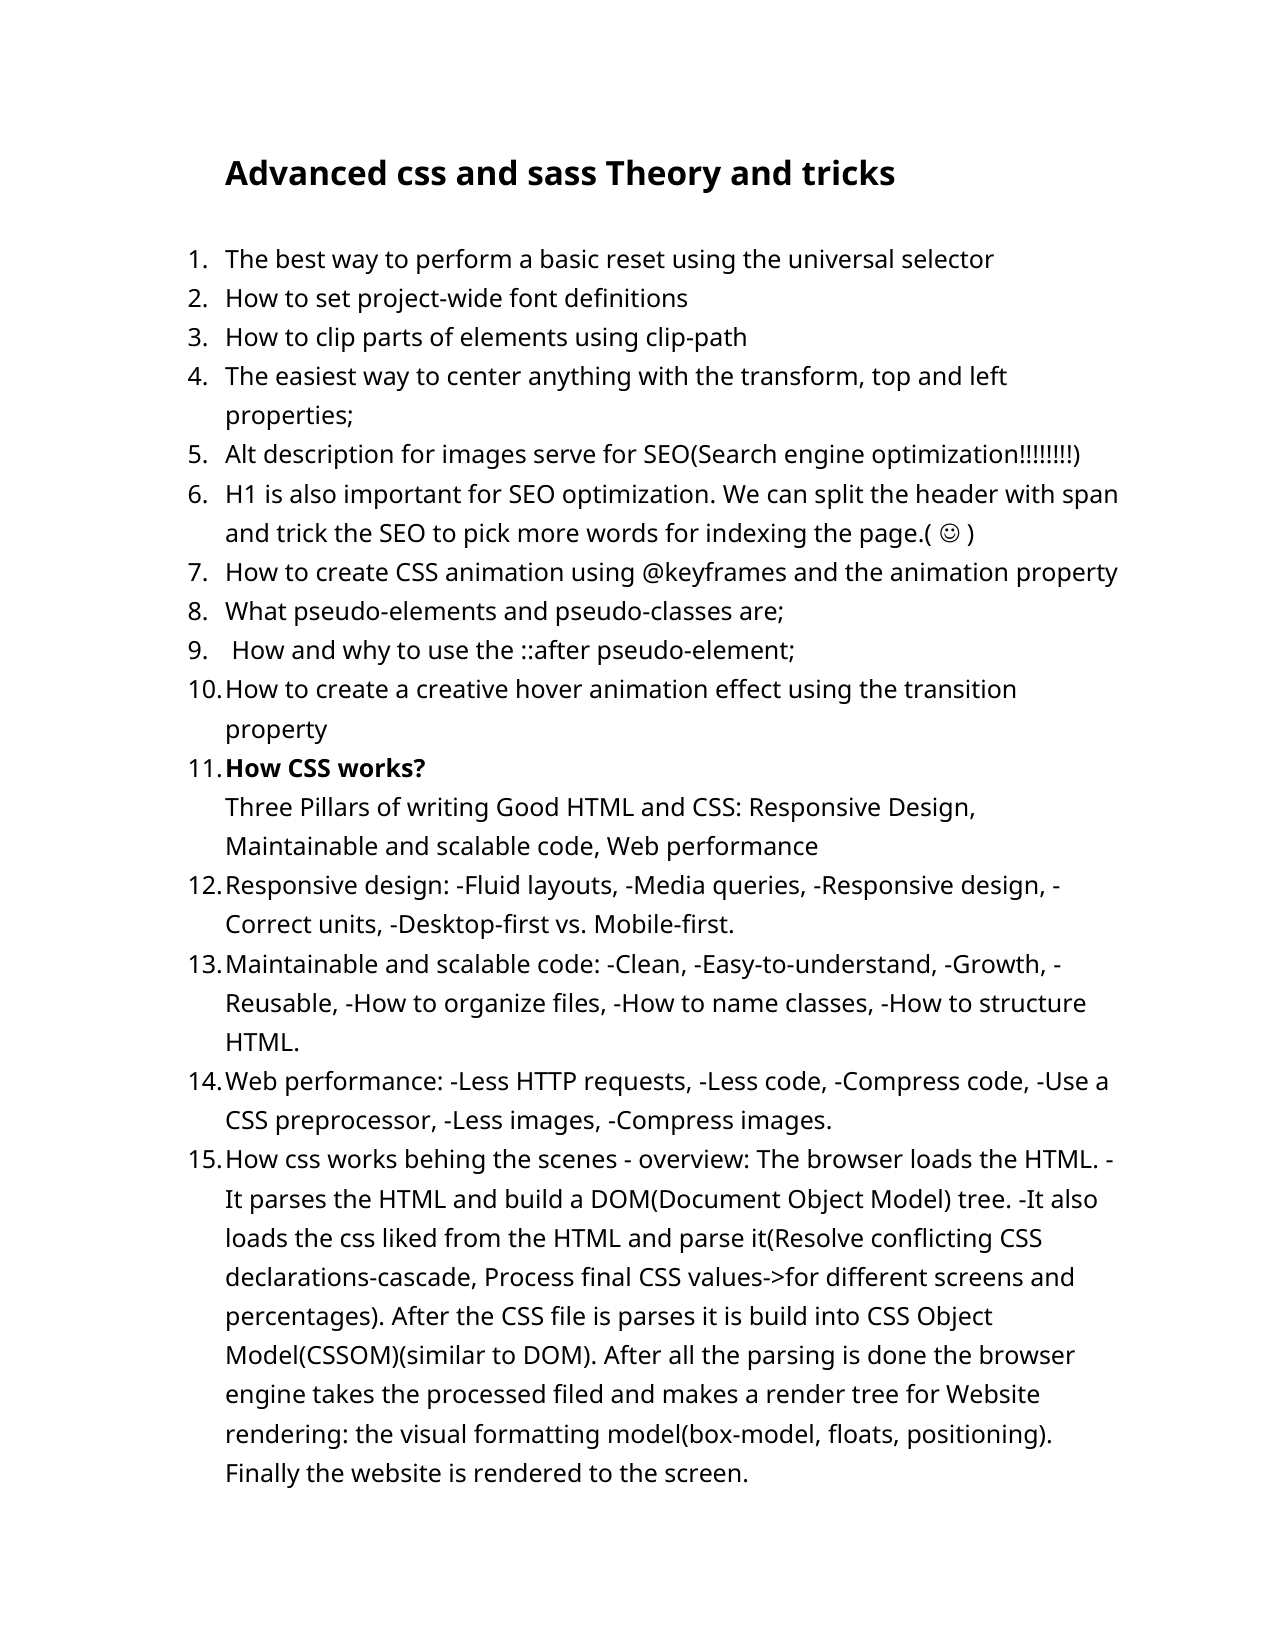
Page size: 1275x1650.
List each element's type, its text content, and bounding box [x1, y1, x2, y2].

list Maintainable and scalable code: -Clean, -Easy-to-understand, -Growth, -Reusable, -How to organize files, -How to name classes, -How to structure HTML. [187, 946, 1125, 1059]
list H1 is also important for SEO optimization. We can split the header with span and trick the SEO to pick more words for indexing the page.( ) [187, 476, 1125, 549]
list Advanced css and sass Theory and tricks [225, 150, 1125, 195]
list How and why to use the ::after pseudo-element; [187, 633, 1125, 667]
list Three Pillars of writing Good HTML and CSS: Responsive Design, Maintainable and scalable code, Web performance [225, 790, 1125, 863]
list Web performance: -Less HTTP requests, -Less code, -Compress code, -Use a CSS preprocessor, -Less images, -Compress images. [187, 1064, 1125, 1137]
list How to create CSS animation using @keyframes and the animation property [187, 555, 1125, 589]
list How to clip parts of elements using clip-path [187, 320, 1125, 354]
list How CSS works? [187, 751, 1125, 784]
list Alt description for images serve for SEO(Search engine optimization!!!!!!!!) [187, 437, 1125, 471]
list Responsive design: -Fluid layouts, -Media queries, -Responsive design, -Correct units, -Desktop-first vs. Mobile-first. [187, 868, 1125, 941]
list How to set project-wide font definitions [187, 281, 1125, 314]
list How to create a creative hover animation effect using the transition property [187, 672, 1125, 745]
list What pseudo-elements and pseudo-classes are; [187, 594, 1125, 628]
list The best way to perform a basic reset using the universal selector [187, 241, 1125, 275]
list The easiest way to center anything with the transform, top and left properties; [187, 359, 1125, 432]
list How css works behing the scenes - overview: The browser loads the HTML. -It parses the HTML and build a DOM(Document Object Model) tree. -It also loads the css liked from the HTML and parse it(Resolve conflicting CSS declarations-cascade, Process final CSS values->for different screens and percentages). After the CSS file is parses it is build into CSS Object Model(CSSOM)(similar to DOM). After all the parsing is done the browser engine takes the processed filed and makes a render tree for Website rendering: the visual formatting model(box-model, floats, positioning). Finally the website is rendered to the screen. [187, 1142, 1125, 1489]
